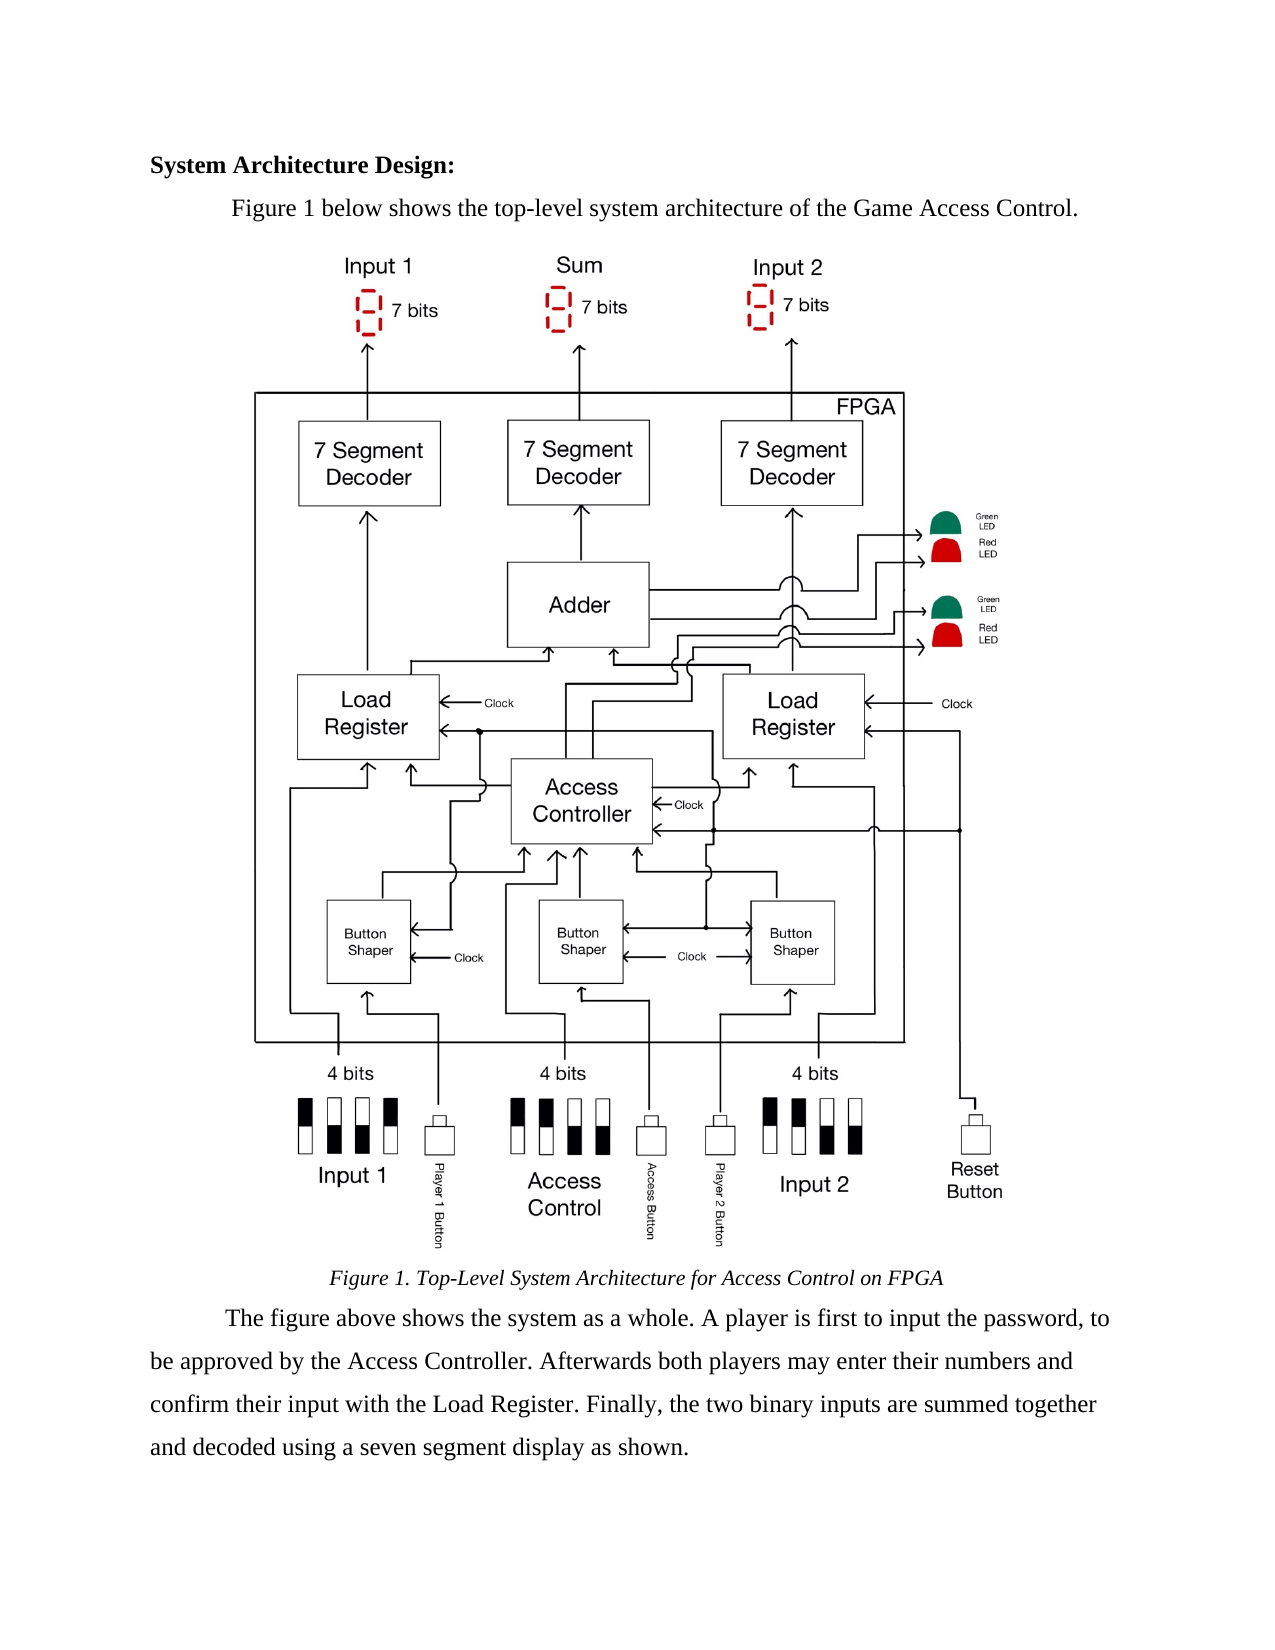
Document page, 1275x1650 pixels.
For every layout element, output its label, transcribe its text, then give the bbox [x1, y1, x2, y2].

text System Architecture Design: [150, 150, 1125, 179]
text Figure 1. Top-Level System Architecture for Access Control on FPGA [150, 1265, 1125, 1290]
text The figure above shows the system as a whole. A player is first to input the password, to be approved by the Access Controller. Afterwards both players may enter their numbers and confirm their input with the Load Register. Finally, the two binary inputs are summed together and decoded using a seven segment display as shown. [150, 1303, 1125, 1461]
picture [245, 236, 1030, 1250]
text Figure 1 below shows the top-level system architecture of the Game Access Control. [150, 193, 1125, 222]
